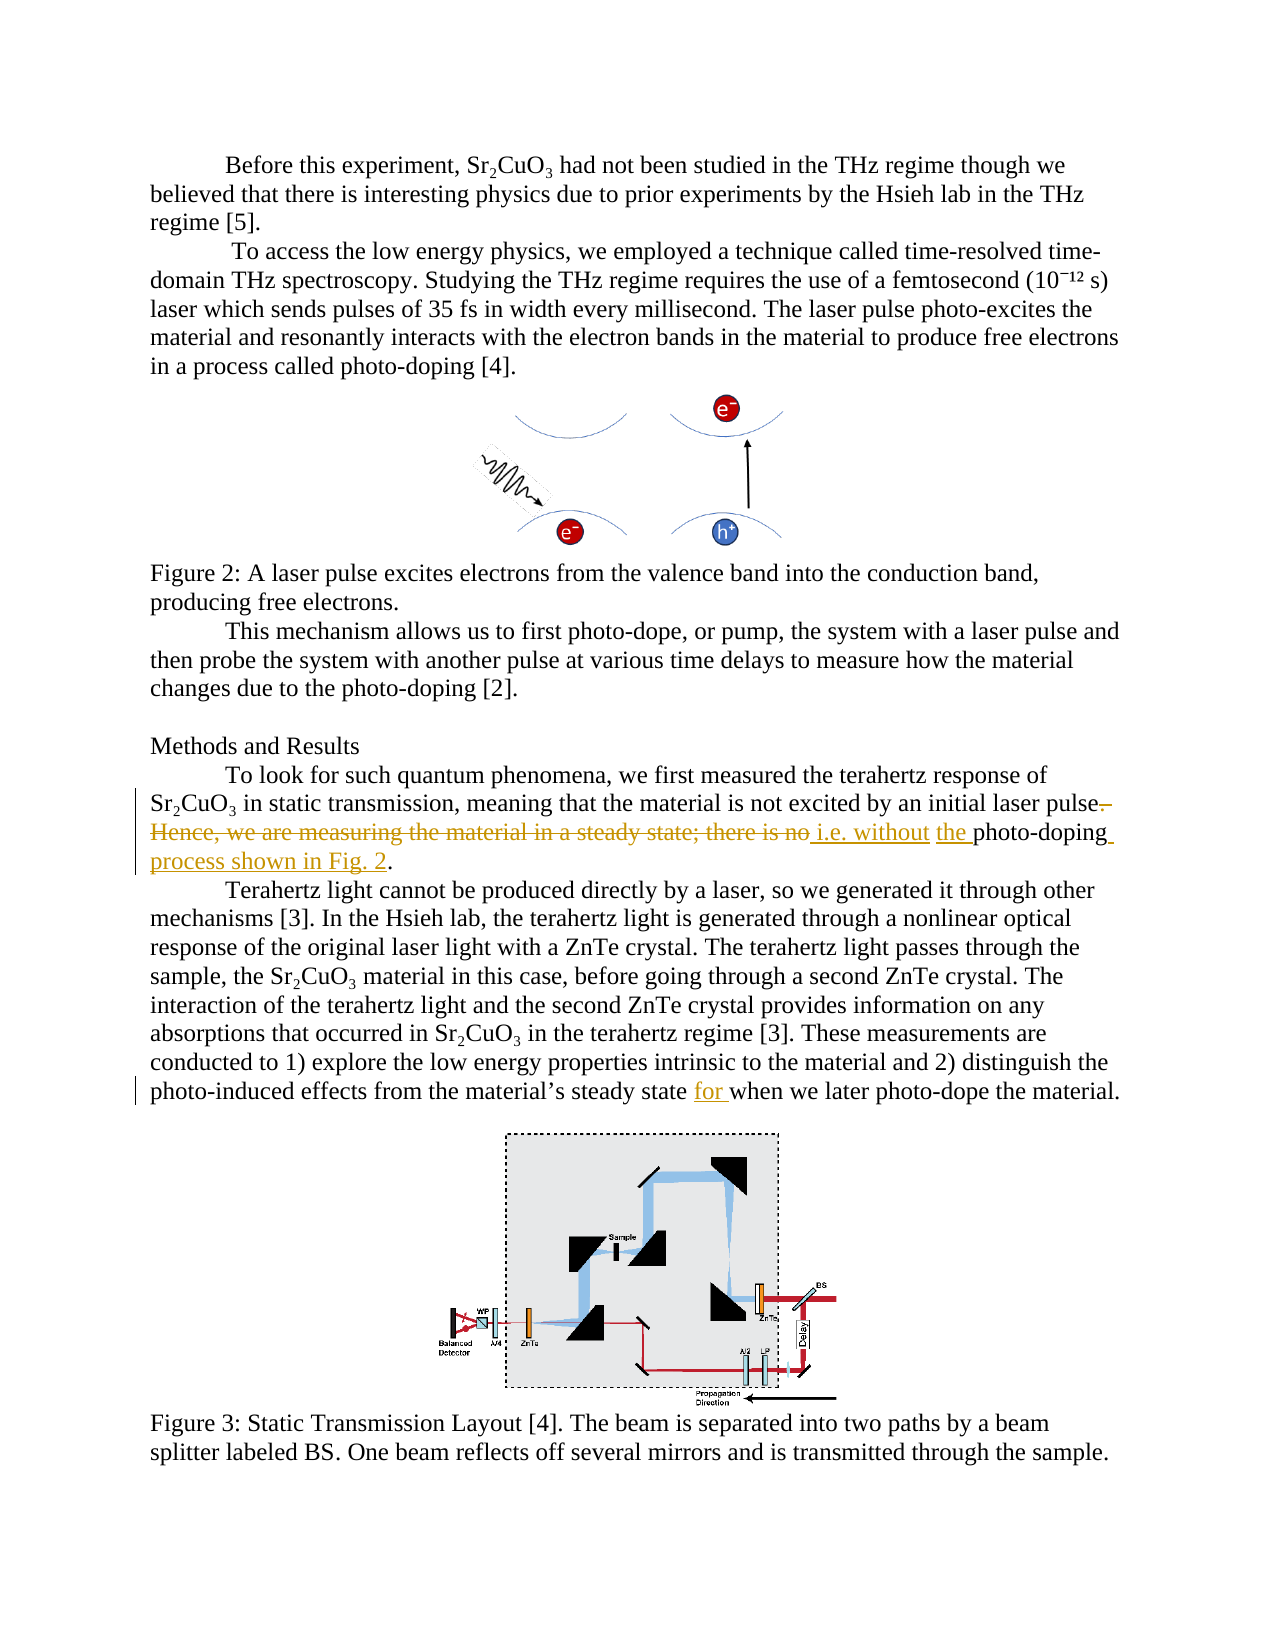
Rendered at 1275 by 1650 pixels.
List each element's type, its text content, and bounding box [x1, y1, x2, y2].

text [150, 1408, 1125, 1466]
picture [472, 380, 803, 559]
text Before this experiment, Sr₂CuO₃ had not been studied in the THz regime though we believed that there is interesting physics due to prior experiments by the Hsieh lab in the THz regime [5]. [150, 150, 1125, 236]
text To access the low energy physics, we employed a technique called time-resolved time-domain THz spectroscopy. Studying the THz regime requires the use of a femtosecond (10⁻¹² s) laser which sends pulses of 35 fs in width every millisecond. The laser pulse photo-excites the material and resonantly interacts with the electron bands in the material to produce free electrons in a process called photo-doping [4]. [150, 236, 1125, 380]
text Methods and Results [150, 731, 1125, 760]
text This mechanism allows us to first photo-dope, or pump, the system with a laser pulse and then probe the system with another pulse at various time delays to measure how the material changes due to the photo-doping [2]. [150, 616, 1125, 702]
text Terahertz light cannot be produced directly by a laser, so we generated it through other mechanisms [3]. In the Hsieh lab, the terahertz light is generated through a nonlinear optical response of the original laser light with a ZnTe crystal. The terahertz light passes through the sample, the Sr₂CuO₃ material in this case, before going through a second ZnTe crystal. The interaction of the terahertz light and the second ZnTe crystal provides information on any absorptions that occurred in Sr₂CuO₃ in the terahertz regime [3]. These measurements are conducted to 1) explore the low energy properties intrinsic to the material and 2) distinguish the photo-induced effects from the material’s steady state when we later photo-dope the material. [150, 875, 1125, 1105]
picture [438, 1133, 837, 1408]
text To look for such quantum phenomena, we first measured the terahertz response of Sr₂CuO₃ in static transmission, meaning that the material is not excited by an initial laser pulse photo-doping. [150, 760, 1125, 875]
text Figure 2: A laser pulse excites electrons from the valence band into the conduction band, producing free electrons. [399, 558, 1125, 616]
